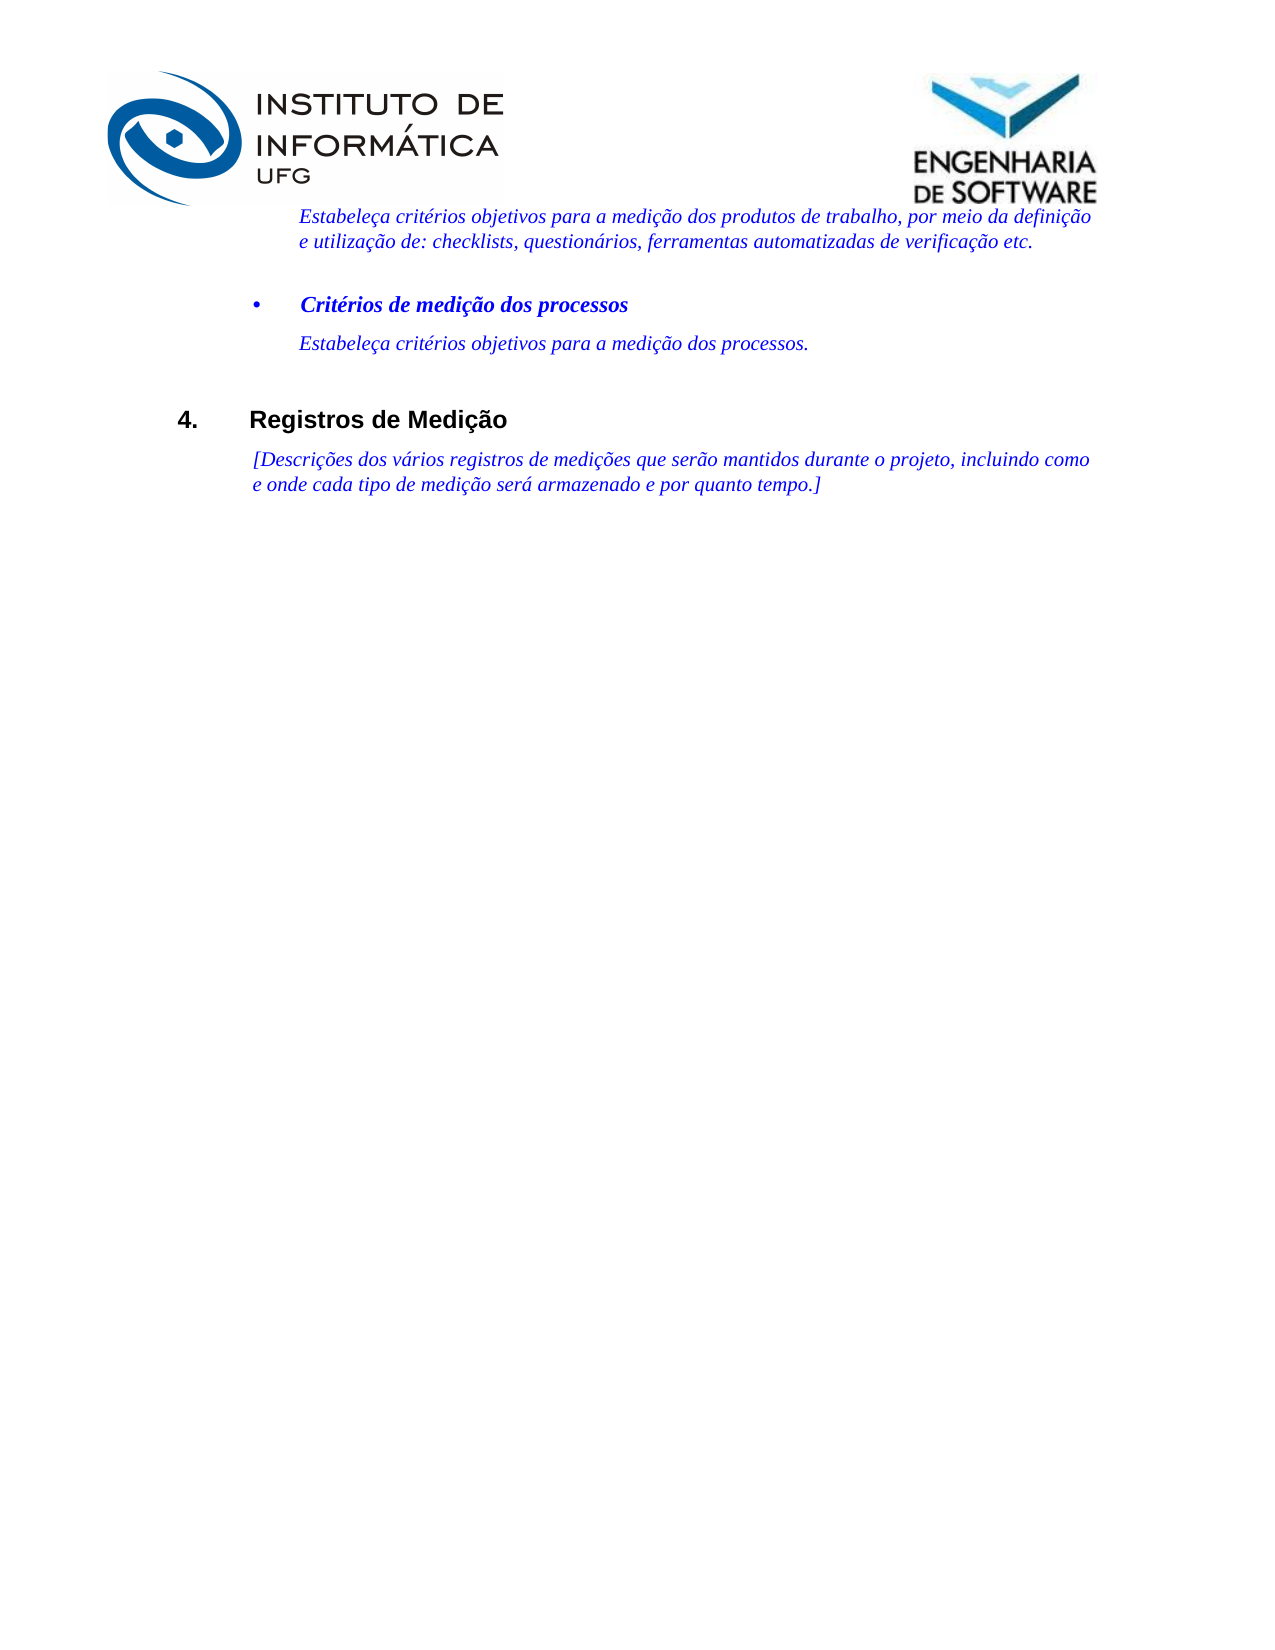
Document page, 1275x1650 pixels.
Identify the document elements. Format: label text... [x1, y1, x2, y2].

text [Descrições dos vários registros de medições que serão mantidos durante o projeto, incluindo como e onde cada tipo de medição será armazenado e por quanto tempo.] [252, 446, 1098, 496]
text Estabeleça critérios objetivos para a medição dos processos. [299, 330, 1098, 355]
picture [913, 73, 1098, 204]
picture [107, 71, 504, 206]
text • Critérios de medição dos processos [252, 291, 1098, 317]
text 4. Registros de Medição [177, 405, 1098, 433]
text Estabeleça critérios objetivos para a medição dos produtos de trabalho, por meio da definição e utilização de: checklists, questionários, ferramentas automatizadas de verificação etc. [299, 203, 1098, 253]
